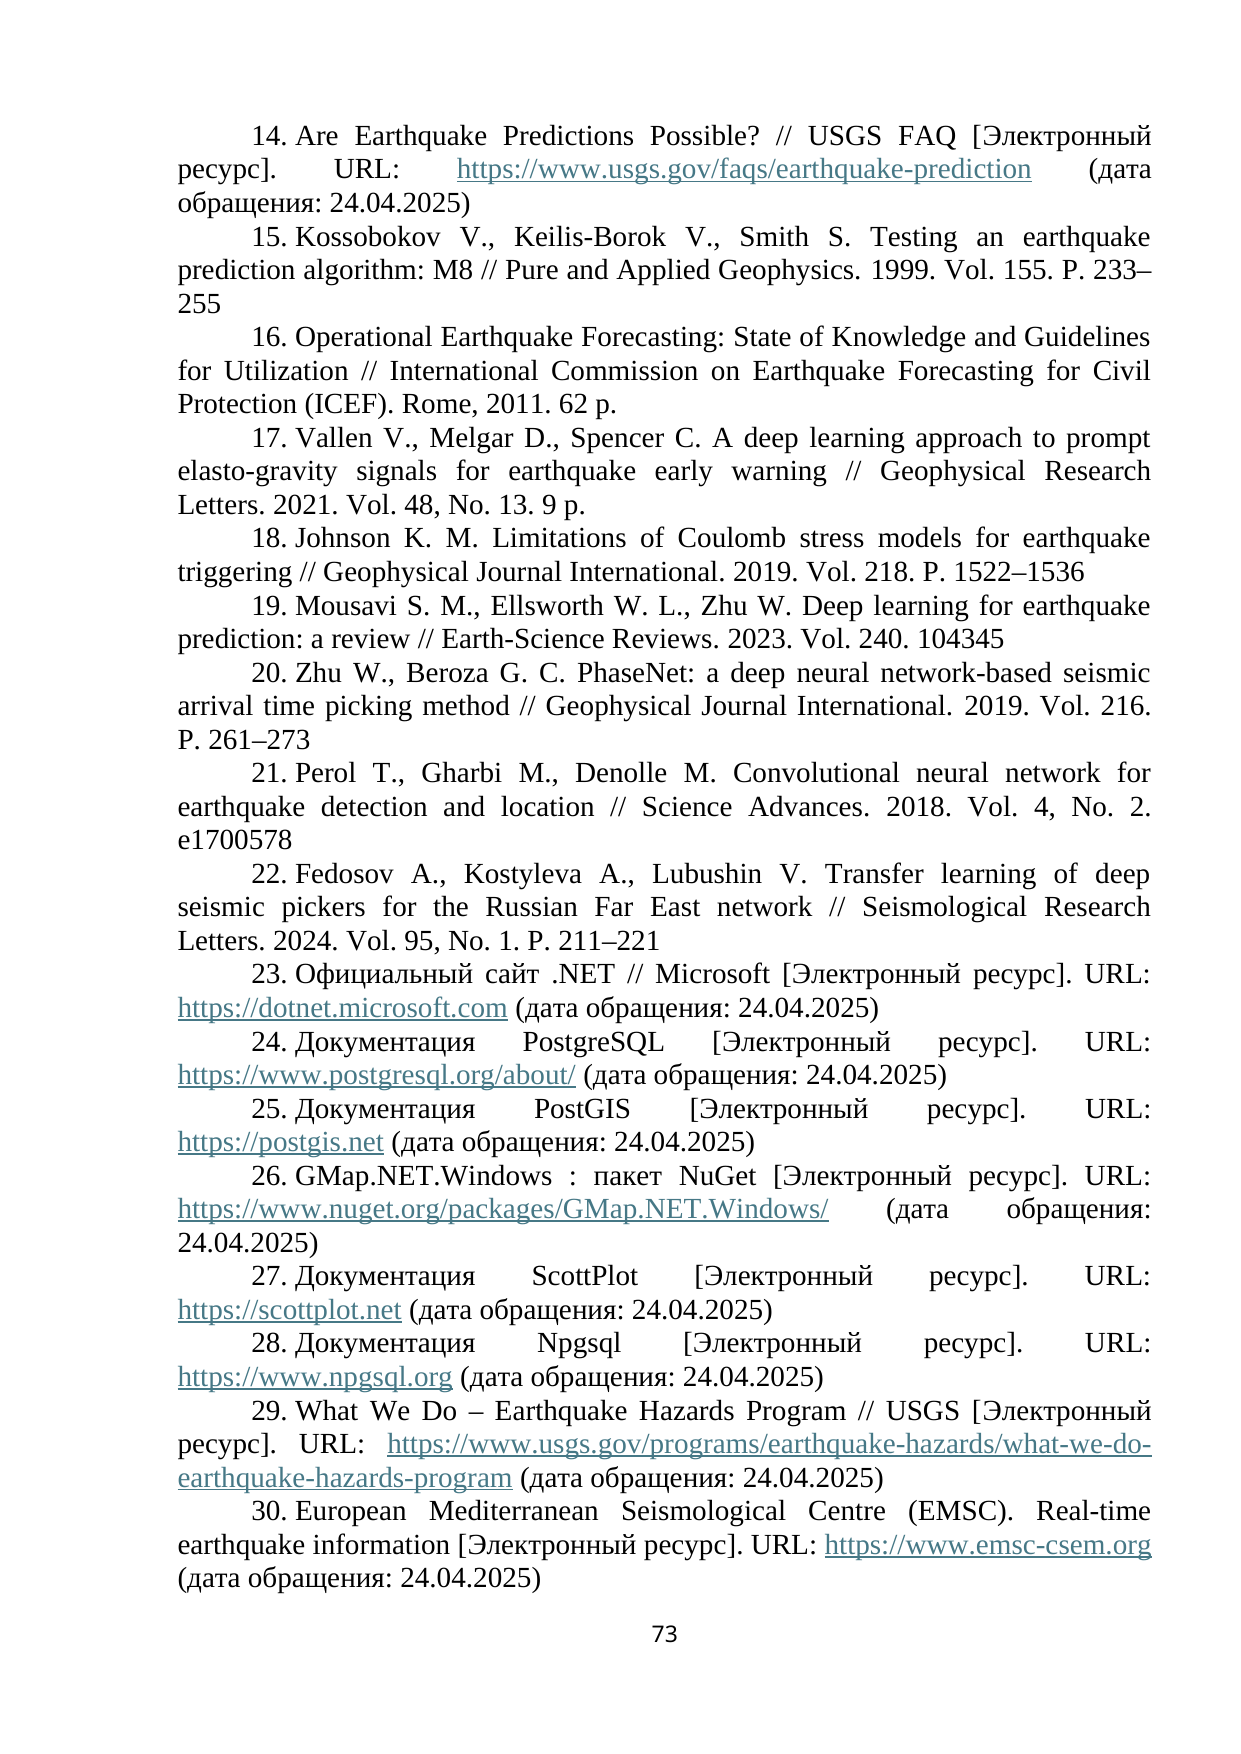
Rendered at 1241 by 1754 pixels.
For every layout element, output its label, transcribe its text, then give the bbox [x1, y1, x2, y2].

list Документация PostgreSQL [Электронный ресурс]. URL: https://www.postgresql.org/about/ (дата обращения: 24.04.2025) [177, 1024, 1152, 1091]
list Документация ScottPlot [Электронный ресурс]. URL: https://scottplot.net (дата обращения: 24.04.2025) [177, 1258, 1152, 1326]
list European Mediterranean Seismological Centre (EMSC). Real-time earthquake information [Электронный ресурс]. URL: https://www.emsc-csem.org (дата обращения: 24.04.2025) [177, 1493, 1152, 1594]
list Zhu W., Beroza G. C. PhaseNet: a deep neural network-based seismic arrival time picking method // Geophysical Journal International. 2019. Vol. 216. P. 261–273 [177, 655, 1152, 755]
list Are Earthquake Predictions Possible? // USGS FAQ [Электронный ресурс]. URL: https://www.usgs.gov/faqs/earthquake-prediction (дата обращения: 24.04.2025) [177, 118, 1152, 219]
list Perol T., Gharbi M., Denolle M. Convolutional neural network for earthquake detection and location // Science Advances. 2018. Vol. 4, No. 2. e1700578 [177, 755, 1152, 856]
list What We Do – Earthquake Hazards Program // USGS [Электронный ресурс]. URL: https://www.usgs.gov/programs/earthquake-hazards/what-we-do-earthquake-hazards-program (дата обращения: 24.04.2025) [177, 1393, 1152, 1493]
list Документация Npgsql [Электронный ресурс]. URL: https://www.npgsql.org (дата обращения: 24.04.2025) [177, 1326, 1152, 1393]
list Johnson K. M. Limitations of Coulomb stress models for earthquake triggering // Geophysical Journal International. 2019. Vol. 218. P. 1522–1536 [177, 521, 1152, 588]
list Kossobokov V., Keilis-Borok V., Smith S. Testing an earthquake prediction algorithm: M8 // Pure and Applied Geophysics. 1999. Vol. 155. P. 233–255 [177, 219, 1152, 319]
list Fedosov A., Kostyleva A., Lubushin V. Transfer learning of deep seismic pickers for the Russian Far East network // Seismological Research Letters. 2024. Vol. 95, No. 1. P. 211–221 [177, 856, 1152, 957]
list Официальный сайт .NET // Microsoft [Электронный ресурс]. URL: https://dotnet.microsoft.com (дата обращения: 24.04.2025) [177, 957, 1152, 1024]
list Mousavi S. M., Ellsworth W. L., Zhu W. Deep learning for earthquake prediction: a review // Earth-Science Reviews. 2023. Vol. 240. 104345 [177, 588, 1152, 655]
list Operational Earthquake Forecasting: State of Knowledge and Guidelines for Utilization // International Commission on Earthquake Forecasting for Civil Protection (ICEF). Rome, 2011. 62 p. [177, 319, 1152, 420]
list Vallen V., Melgar D., Spencer C. A deep learning approach to prompt elasto-gravity signals for earthquake early warning // Geophysical Research Letters. 2021. Vol. 48, No. 13. 9 p. [177, 420, 1152, 521]
list GMap.NET.Windows : пакет NuGet [Электронный ресурс]. URL: https://www.nuget.org/packages/GMap.NET.Windows/ (дата обращения: 24.04.2025) [177, 1158, 1152, 1258]
list Документация PostGIS [Электронный ресурс]. URL: https://postgis.net (дата обращения: 24.04.2025) [177, 1091, 1152, 1158]
